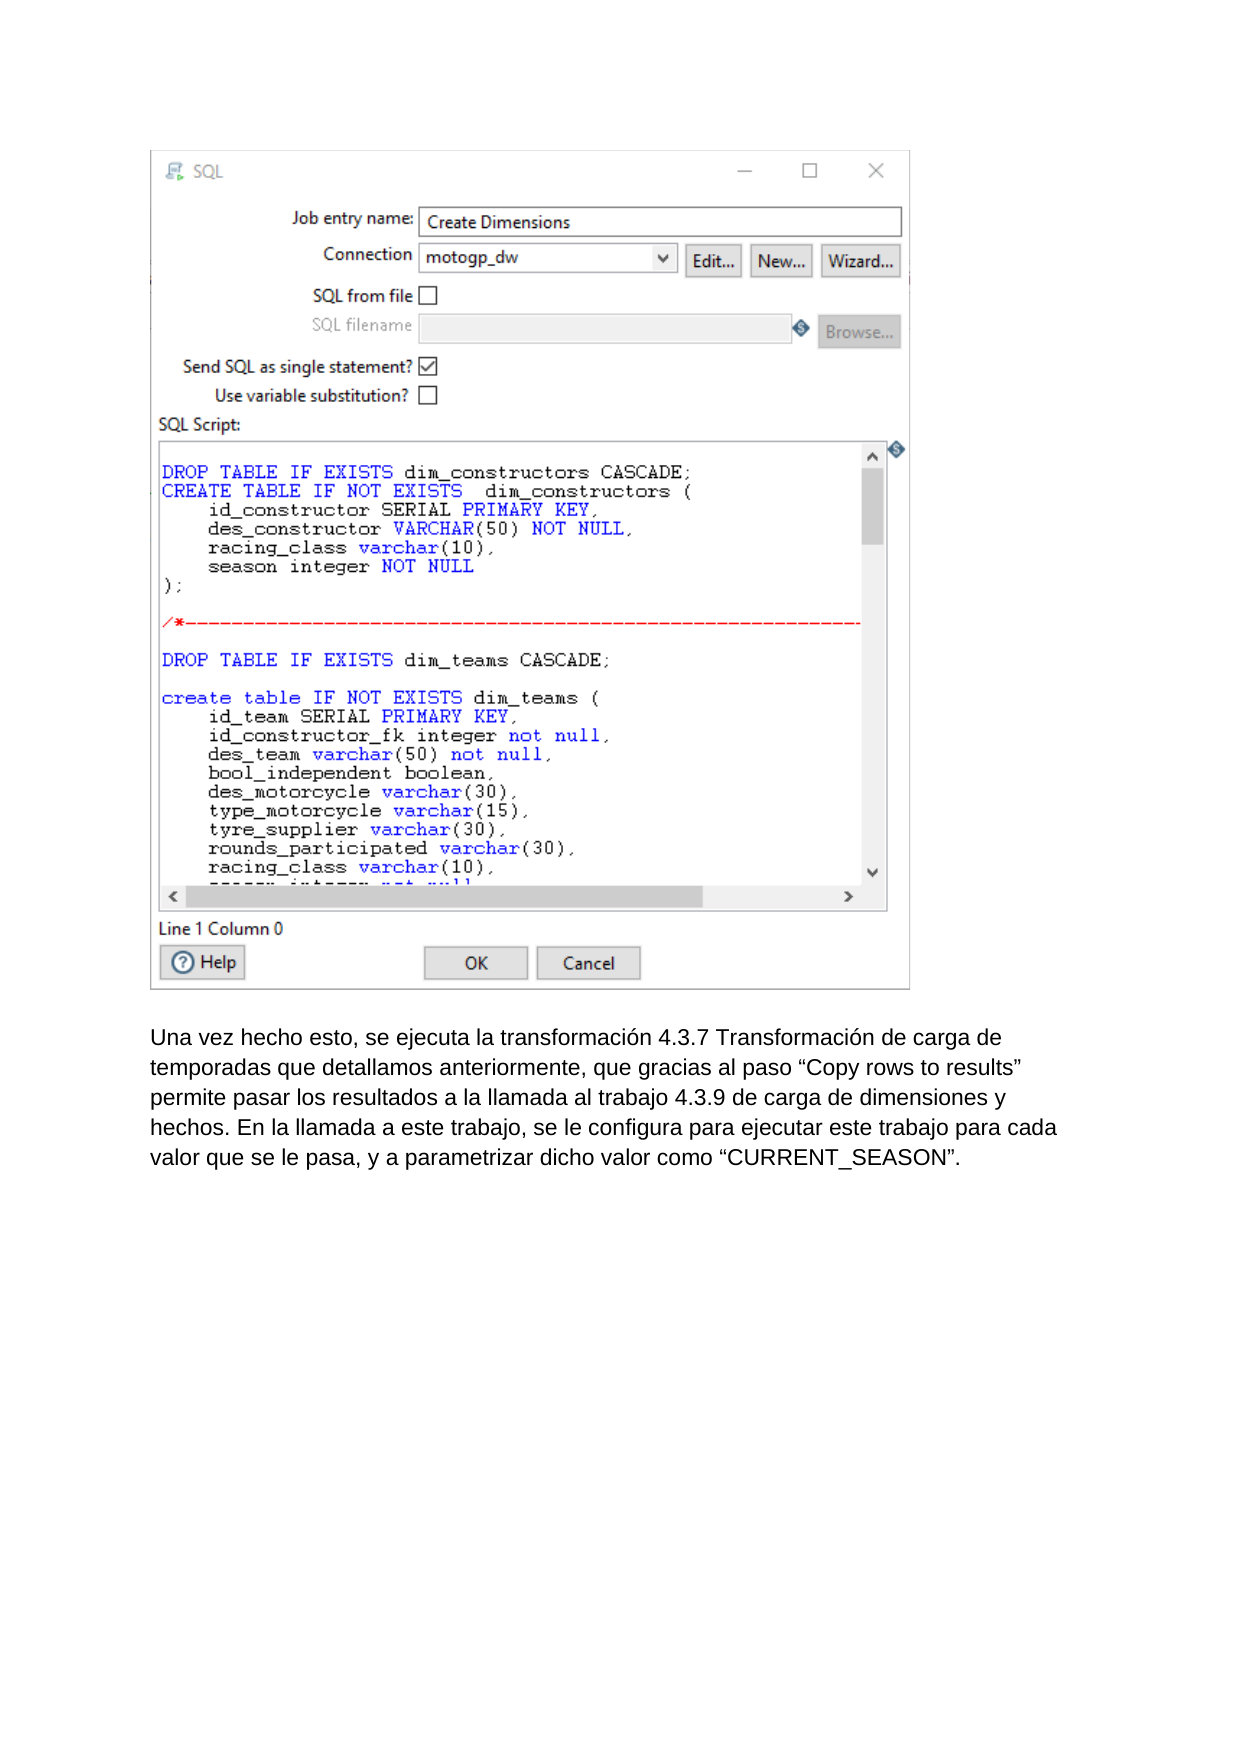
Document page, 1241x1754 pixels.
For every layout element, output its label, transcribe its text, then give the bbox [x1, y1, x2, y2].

text Una vez hecho esto, se ejecuta la transformación 4.3.7 Transformación de carga de temporadas que detallamos anteriormente, que gracias al paso “Copy rows to results” permite pasar los resultados a la llamada al trabajo 4.3.9 de carga de dimensiones y hechos. En la llamada a este trabajo, se le configura para ejecutar este trabajo para cada valor que se le pasa, y a parametrizar dicho valor como “CURRENT_SEASON”. [150, 1023, 1090, 1171]
picture [150, 150, 911, 990]
